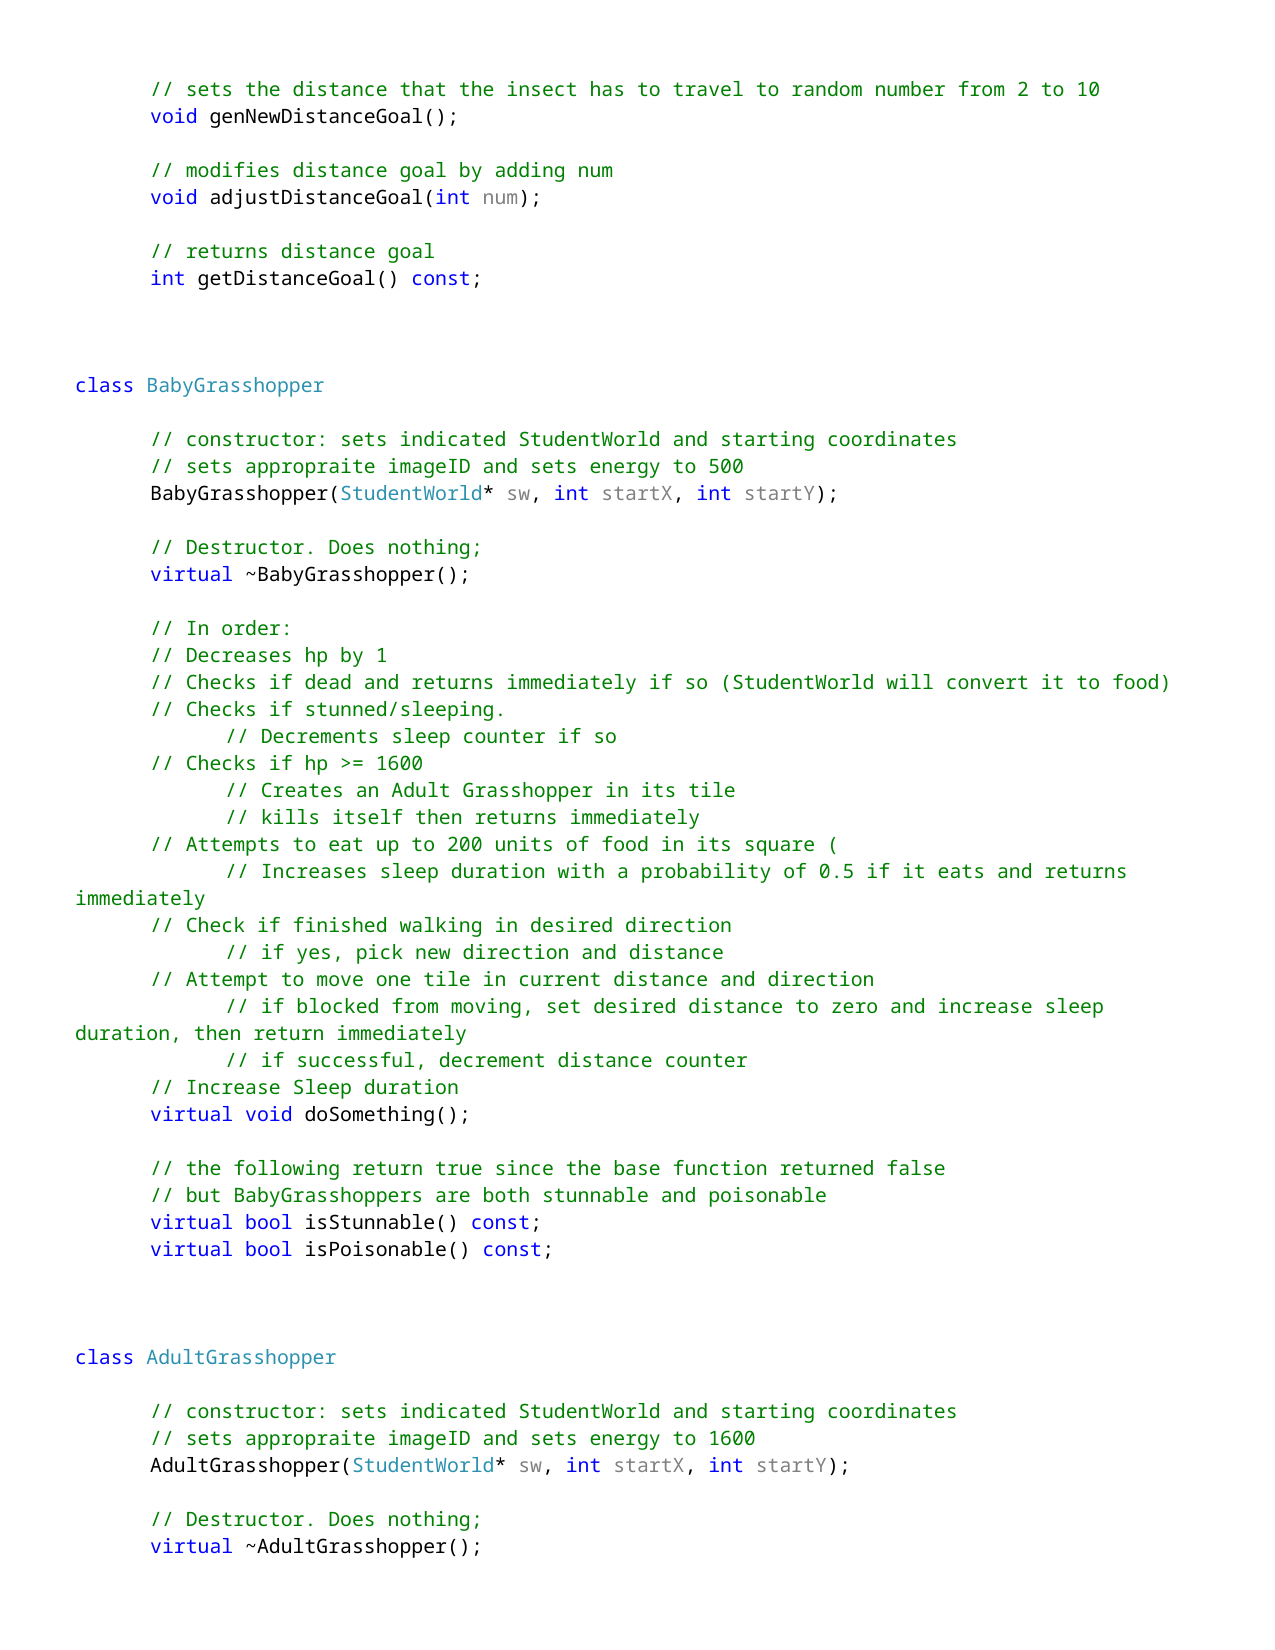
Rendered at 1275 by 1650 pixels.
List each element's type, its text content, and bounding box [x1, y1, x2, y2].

text class AdultGrasshopper [75, 1343, 1200, 1370]
text // returns distance goal [75, 237, 1200, 264]
text // Attempts to eat up to 200 units of food in its square ( [75, 830, 1200, 857]
text // if successful, decrement distance counter [75, 1046, 1200, 1073]
text // Attempt to move one tile in current distance and direction [75, 965, 1200, 992]
text // if blocked from moving, set desired distance to zero and increase sleep duration, then return immediately [75, 992, 1200, 1046]
text // Checks if stunned/sleeping. [75, 696, 1200, 722]
text void genNewDistanceGoal(); [75, 102, 1200, 129]
text // sets the distance that the insect has to travel to random number from 2 to 10 [75, 75, 1200, 102]
text // sets appropraite imageID and sets energy to 500 [75, 453, 1200, 480]
text // sets appropraite imageID and sets energy to 1600 [75, 1424, 1200, 1451]
text // constructor: sets indicated StudentWorld and starting coordinates [75, 1397, 1200, 1424]
text AdultGrasshopper(StudentWorld* sw, int startX, int startY); [75, 1451, 1200, 1478]
text // constructor: sets indicated StudentWorld and starting coordinates [75, 426, 1200, 453]
text int getDistanceGoal() const; [75, 264, 1200, 291]
text // Increase Sleep duration [75, 1073, 1200, 1100]
text // Checks if hp >= 1600 [75, 749, 1200, 776]
text virtual bool isPoisonable() const; [75, 1235, 1200, 1262]
text virtual ~BabyGrasshopper(); [75, 561, 1200, 588]
text BabyGrasshopper(StudentWorld* sw, int startX, int startY); [75, 480, 1200, 507]
text // In order: [75, 614, 1200, 642]
text virtual ~AdultGrasshopper(); [75, 1532, 1200, 1559]
text // modifies distance goal by adding num [75, 156, 1200, 183]
text // kills itself then returns immediately [75, 803, 1200, 830]
text virtual void doSomething(); [75, 1100, 1200, 1127]
text // Checks if dead and returns immediately if so (StudentWorld will convert it to food) [75, 668, 1200, 696]
text // Destructor. Does nothing; [75, 1505, 1200, 1532]
text // Increases sleep duration with a probability of 0.5 if it eats and returns immediately [75, 857, 1200, 911]
text // the following return true since the base function returned false [75, 1154, 1200, 1181]
text // Creates an Adult Grasshopper in its tile [75, 776, 1200, 803]
text // Decreases hp by 1 [75, 642, 1200, 668]
text // Check if finished walking in desired direction [75, 911, 1200, 938]
text virtual bool isStunnable() const; [75, 1208, 1200, 1235]
text class BabyGrasshopper [75, 372, 1200, 399]
text void adjustDistanceGoal(int num); [75, 183, 1200, 210]
text // but BabyGrasshoppers are both stunnable and poisonable [75, 1181, 1200, 1208]
text // if yes, pick new direction and distance [75, 938, 1200, 965]
text // Destructor. Does nothing; [75, 534, 1200, 561]
text // Decrements sleep counter if so [75, 722, 1200, 749]
